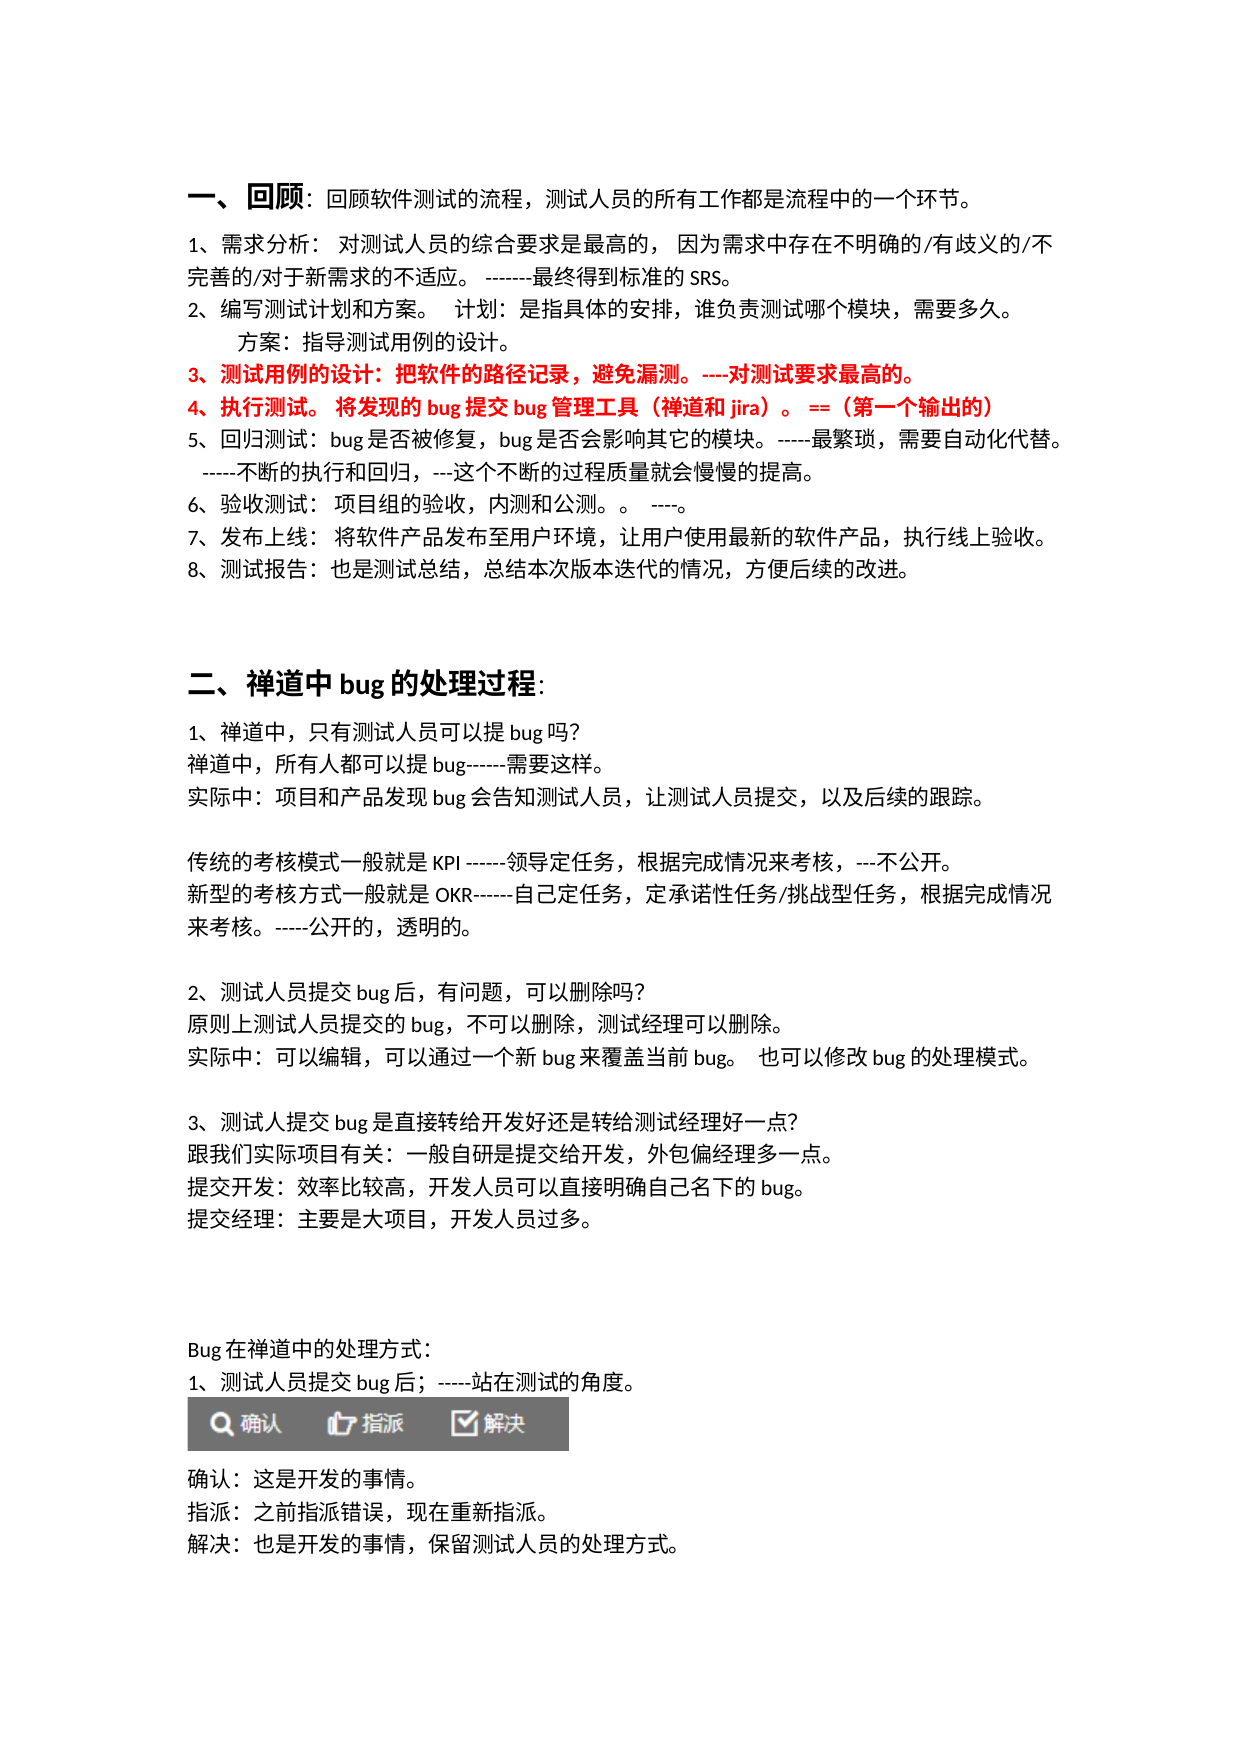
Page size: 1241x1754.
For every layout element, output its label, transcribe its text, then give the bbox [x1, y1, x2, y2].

list 1、测试人员提交bug后；-----站在测试的角度。 [187, 1364, 1053, 1397]
list 提交经理：主要是大项目，开发人员过多。 [187, 1202, 1053, 1234]
list 测试人员提交bug后，有问题，可以删除吗？ [187, 974, 1053, 1007]
list Bug在禅道中的处理方式： [187, 1332, 1053, 1364]
list 验收测试： 项目组的验收，内测和公测。。 ----。 [187, 487, 1053, 519]
list 禅道中，所有人都可以提bug------需要这样。 [187, 747, 1053, 779]
list 确认：这是开发的事情。 [187, 1462, 1053, 1494]
list 发布上线： 将软件产品发布至用户环境，让用户使用最新的软件产品，执行线上验收。 [187, 519, 1053, 552]
text 2、编写测试计划和方案。 计划：是指具体的安排，谁负责测试哪个模块，需要多久。 [187, 292, 1053, 324]
list 原则上测试人员提交的bug，不可以删除，测试经理可以删除。 [187, 1007, 1053, 1039]
list 回归测试：bug是否被修复，bug是否会影响其它的模块。-----最繁琐，需要自动化代替。 [187, 422, 1053, 454]
list 实际中：项目和产品发现bug会告知测试人员，让测试人员提交，以及后续的跟踪。 [187, 779, 1053, 812]
list 测试用例的设计：把软件的路径记录，避免漏测。----对测试要求最高的。 [187, 357, 1053, 389]
list 指派：之前指派错误，现在重新指派。 [187, 1494, 1053, 1527]
list 传统的考核模式一般就是KPI ------领导定任务，根据完成情况来考核，---不公开。 [187, 844, 1053, 877]
picture [187, 1397, 569, 1451]
list -----不断的执行和回归，---这个不断的过程质量就会慢慢的提高。 [187, 454, 1053, 487]
list 3、测试人提交bug是直接转给开发好还是转给测试经理好一点？ [187, 1104, 1053, 1137]
text 1、需求分析： 对测试人员的综合要求是最高的， 因为需求中存在不明确的/有歧义的/不完善的/对于新需求的不适应。 -------最终得到标准的SRS。 [187, 227, 1053, 292]
list 二、禅道中bug的处理过程： [187, 649, 1053, 714]
list 测试报告：也是测试总结，总结本次版本迭代的情况，方便后续的改进。 [187, 552, 1053, 584]
list 执行测试。 将发现的bug提交bug管理工具（禅道和jira）。 ==（第一个输出的） [187, 389, 1053, 422]
list 新型的考核方式一般就是OKR------自己定任务，定承诺性任务/挑战型任务，根据完成情况来考核。-----公开的，透明的。 [187, 877, 1053, 942]
list 1、禅道中，只有测试人员可以提bug吗？ [187, 714, 1053, 747]
list 跟我们实际项目有关：一般自研是提交给开发，外包偏经理多一点。 [187, 1137, 1053, 1169]
text 方案：指导测试用例的设计。 [187, 324, 1053, 357]
list 实际中：可以编辑，可以通过一个新bug来覆盖当前bug。 也可以修改bug的处理模式。 [187, 1039, 1053, 1072]
text 一、回顾：回顾软件测试的流程，测试人员的所有工作都是流程中的一个环节。 [187, 162, 1053, 227]
list 解决：也是开发的事情，保留测试人员的处理方式。 [187, 1527, 1053, 1559]
list 提交开发：效率比较高，开发人员可以直接明确自己名下的bug。 [187, 1169, 1053, 1202]
